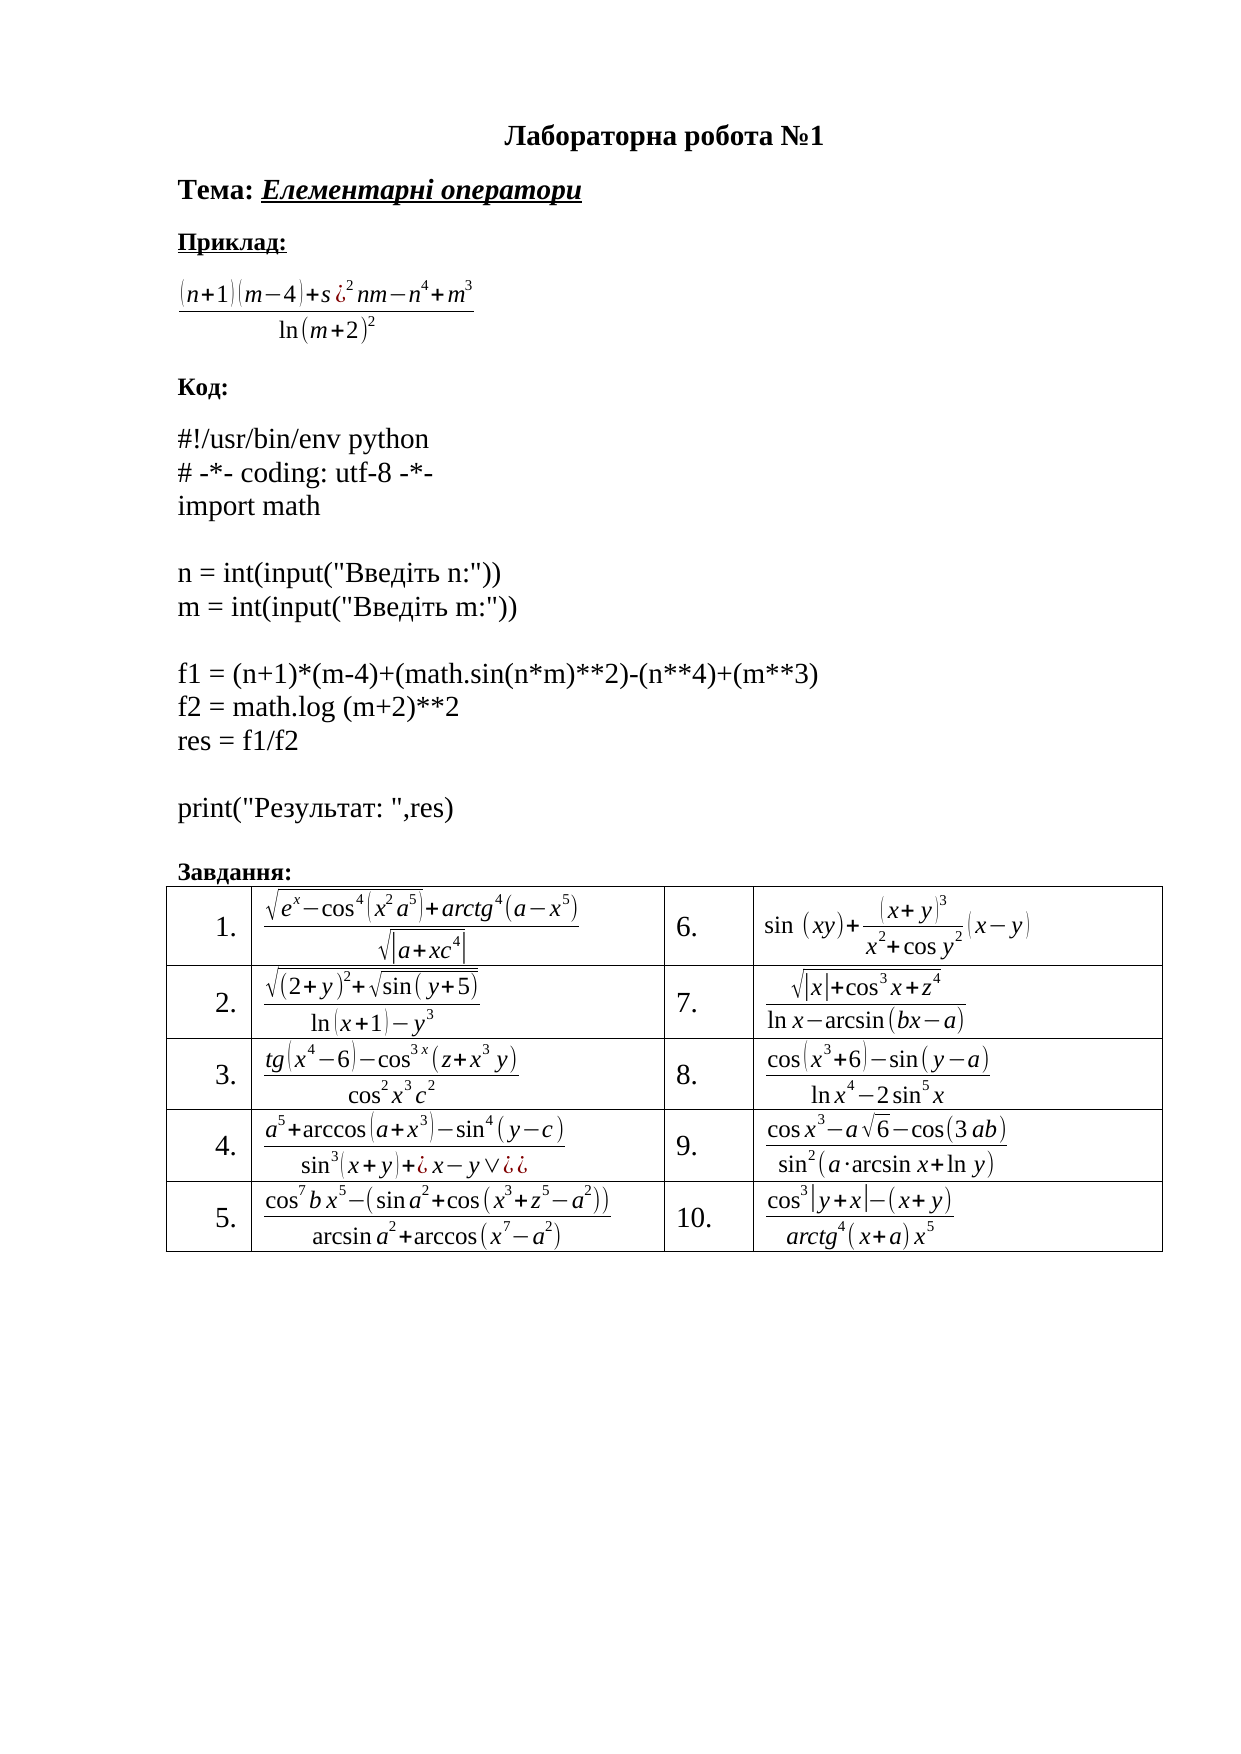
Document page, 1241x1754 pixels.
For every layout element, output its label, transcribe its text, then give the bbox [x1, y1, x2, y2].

text f1 = (n+1)*(m-4)+(math.sin(n*m)**2)-(n**4)+(m**3) [177, 656, 1152, 689]
text print("Результат: ",res) [177, 790, 1152, 824]
text import math [177, 488, 1152, 522]
table_cell [167, 1182, 251, 1251]
text Тема: Елементарні оператори [177, 172, 1152, 206]
text m = int(input("Введiть m:")) [177, 589, 1152, 622]
table_cell [252, 966, 664, 1038]
text n = int(input("Введiть n:")) [177, 555, 1152, 589]
text res = f1/f2 [177, 723, 1152, 757]
table_cell 10. [665, 1182, 753, 1251]
text Завдання: [177, 857, 1152, 886]
table_cell [167, 1110, 251, 1181]
table_cell [167, 966, 251, 1038]
table_cell 7. [665, 966, 753, 1038]
text f2 = math.log (m+2)**2 [177, 689, 1152, 723]
table_cell [252, 1110, 664, 1181]
table_cell [754, 1039, 1162, 1109]
text # -*- coding: utf-8 -*- [177, 455, 1152, 488]
table_cell [252, 1182, 664, 1251]
table_header [252, 887, 664, 965]
table_cell 8. [665, 1039, 753, 1109]
table_cell [754, 1110, 1162, 1181]
table_cell [167, 1039, 251, 1109]
text #!/usr/bin/env python [177, 421, 1152, 455]
text Код: [177, 372, 1152, 400]
text Приклад: [177, 227, 1152, 256]
table_cell [252, 1039, 664, 1109]
table_header 6. [665, 887, 753, 965]
table_cell 9. [665, 1110, 753, 1181]
table_header [754, 887, 1162, 965]
table_cell [754, 1182, 1162, 1251]
table_cell [754, 966, 1162, 1038]
text Лабораторна робота №1 [177, 118, 1152, 152]
table_header [167, 887, 251, 965]
